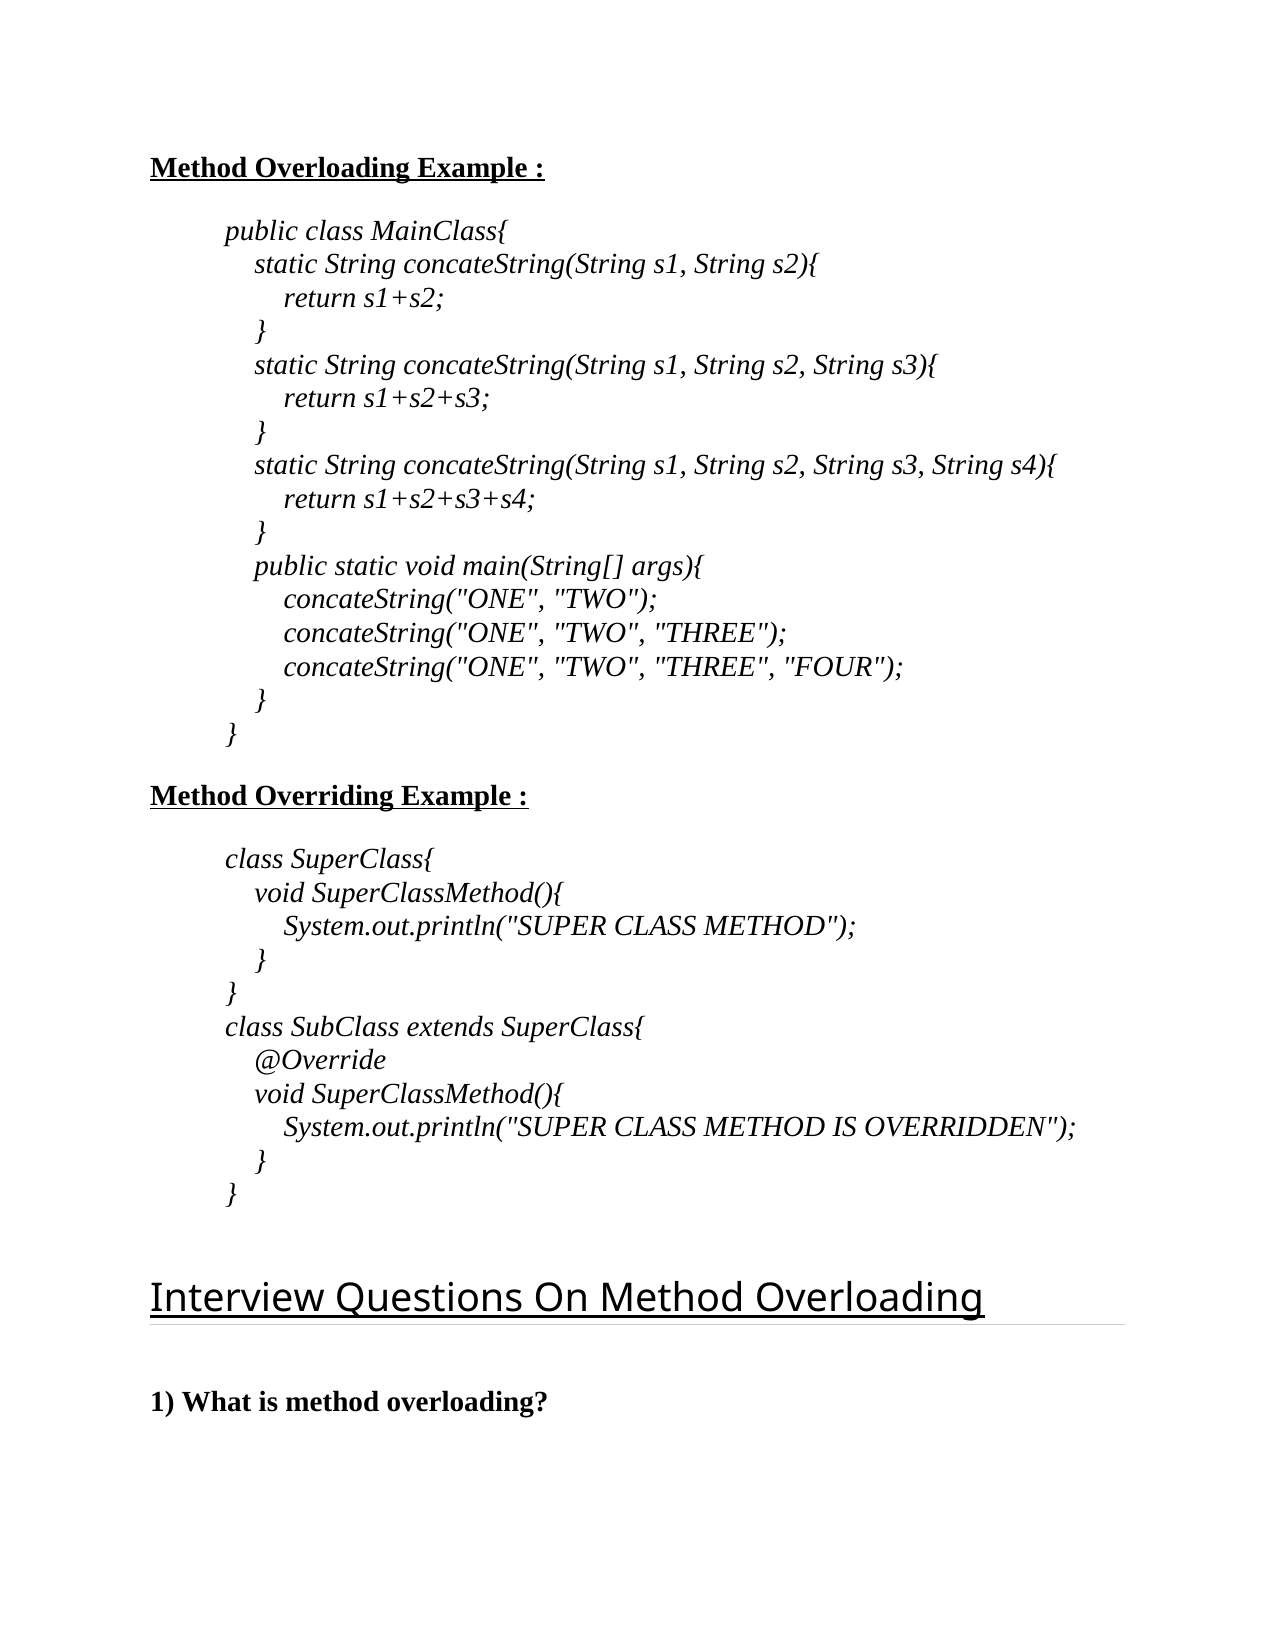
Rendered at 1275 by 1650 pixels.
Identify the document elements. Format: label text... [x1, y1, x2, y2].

table_header public class MainClass{ static String concateString(String s1, String s2){ return s1+s2; } static String concateString(String s1, String s2, String s3){ return s1+s2+s3; } static String concateString(String s1, String s2, String s3, String s4){ return s1+s2+s3+s4; } public static void main(String[] args){ concateString("ONE", "TWO"); concateString("ONE", "TWO", "THREE"); concateString("ONE", "TWO", "THREE", "FOUR"); } } [225, 213, 1275, 749]
text } [225, 975, 1125, 1009]
text System.out.println("SUPER CLASS METHOD"); [225, 908, 1125, 942]
text class SuperClass{ [225, 841, 1125, 875]
text Method Overriding Example : [150, 778, 1125, 812]
text 1) What is method overloading? [150, 1384, 1125, 1418]
subtitle Interview Questions On Method Overloading [150, 1269, 1125, 1324]
text } [225, 1177, 1125, 1210]
text void SuperClassMethod(){ [225, 1076, 1125, 1109]
text void SuperClassMethod(){ [225, 875, 1125, 908]
text Method Overloading Example : [150, 150, 1125, 183]
text System.out.println("SUPER CLASS METHOD IS OVERRIDDEN"); [225, 1109, 1125, 1143]
text @Override [225, 1042, 1125, 1076]
text class SubClass extends SuperClass{ [225, 1009, 1125, 1042]
text } [225, 1143, 1125, 1177]
text } [225, 942, 1125, 975]
